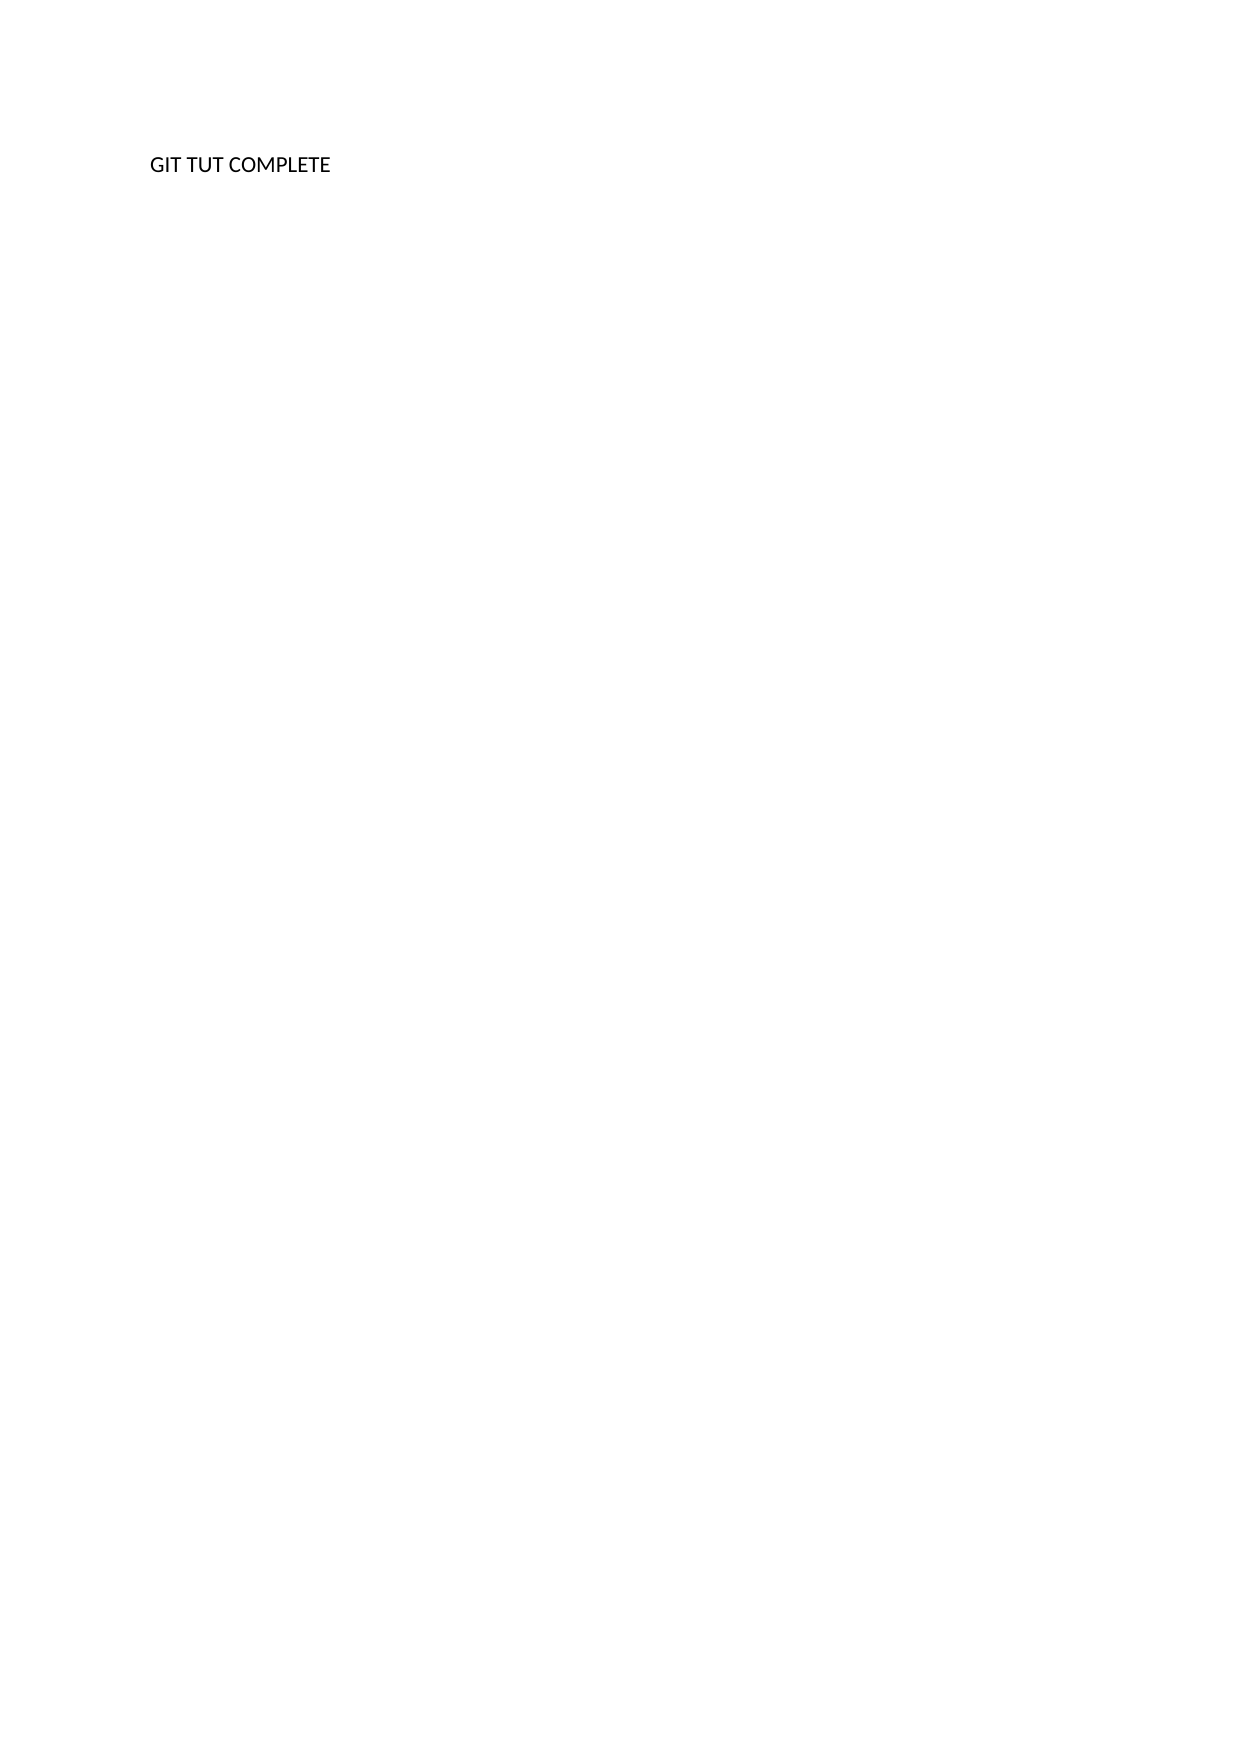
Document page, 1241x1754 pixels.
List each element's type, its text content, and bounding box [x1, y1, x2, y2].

text GIT TUT COMPLETE [150, 150, 1090, 178]
